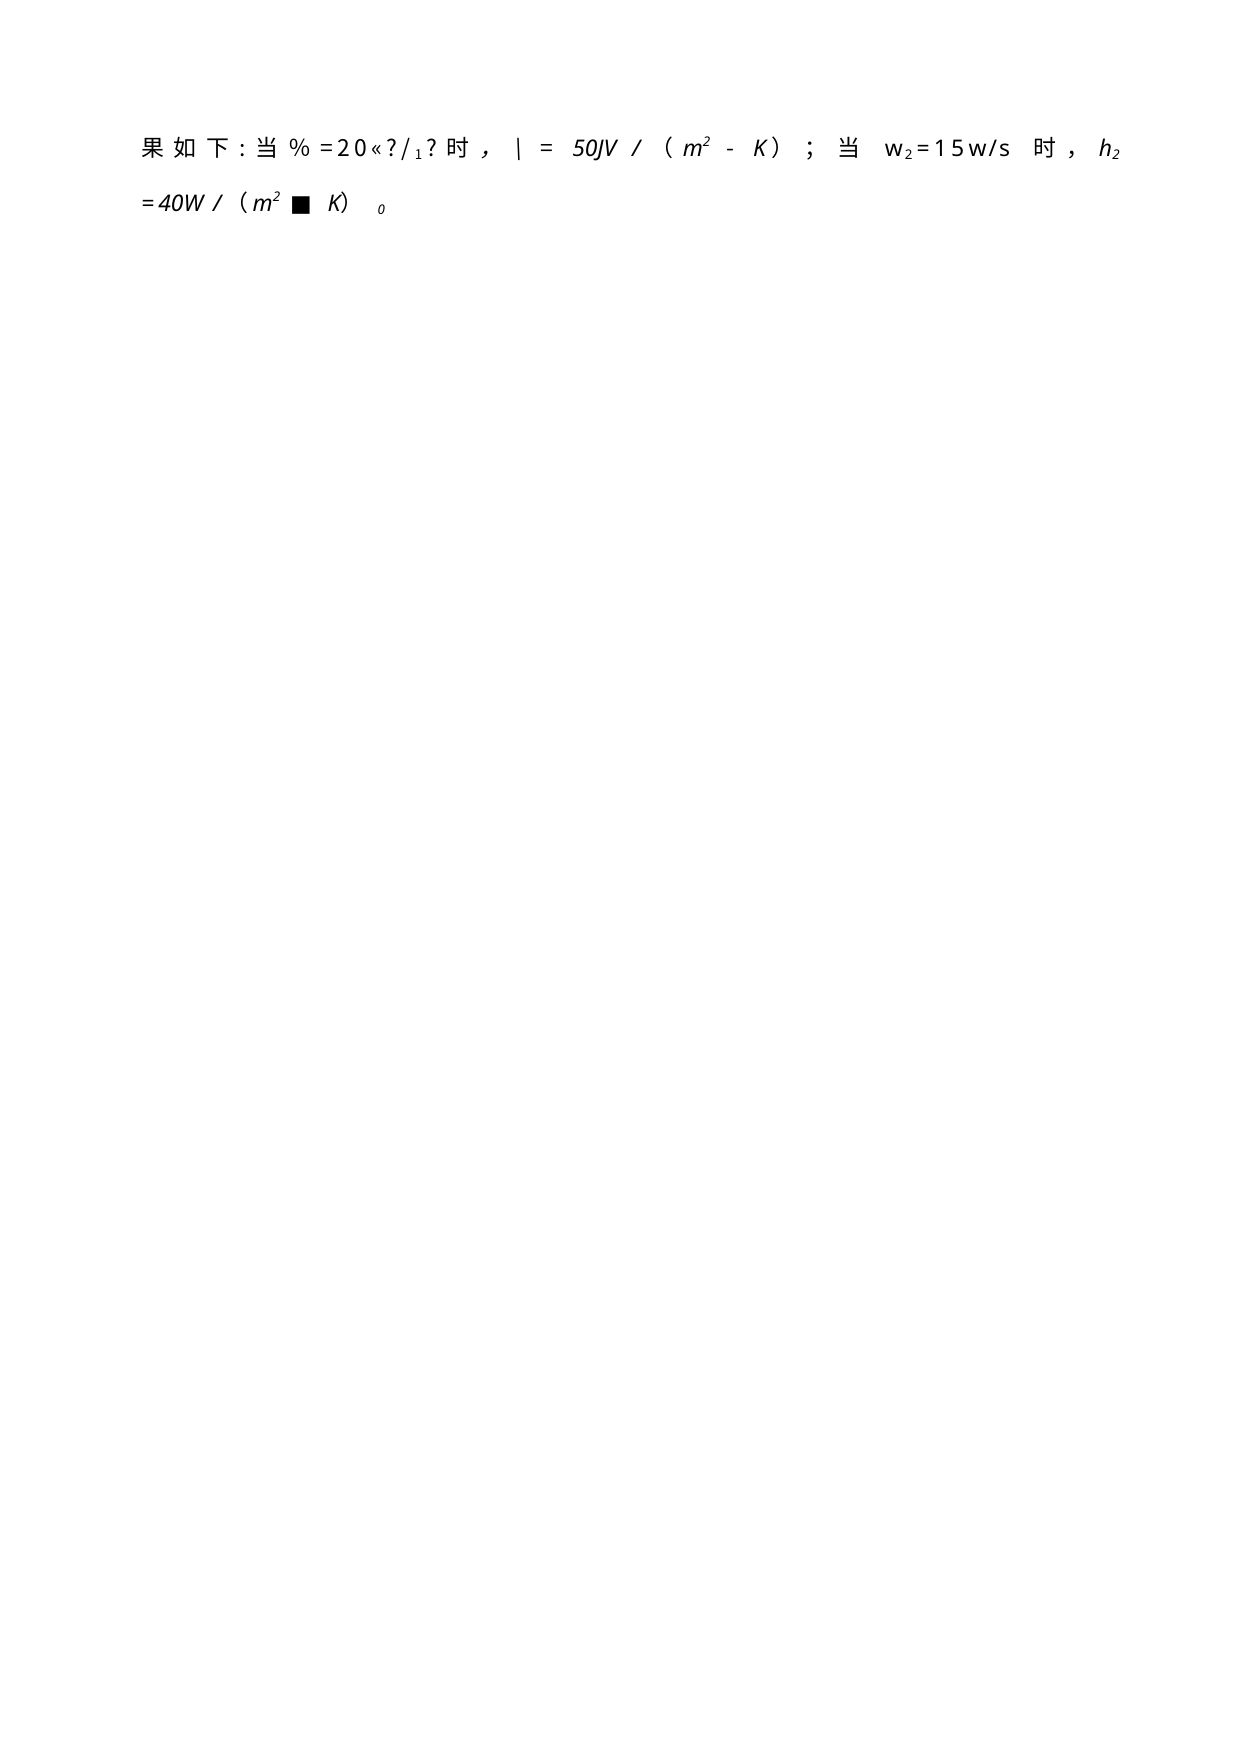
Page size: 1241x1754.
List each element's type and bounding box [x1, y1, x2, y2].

text [141, 113, 1120, 222]
